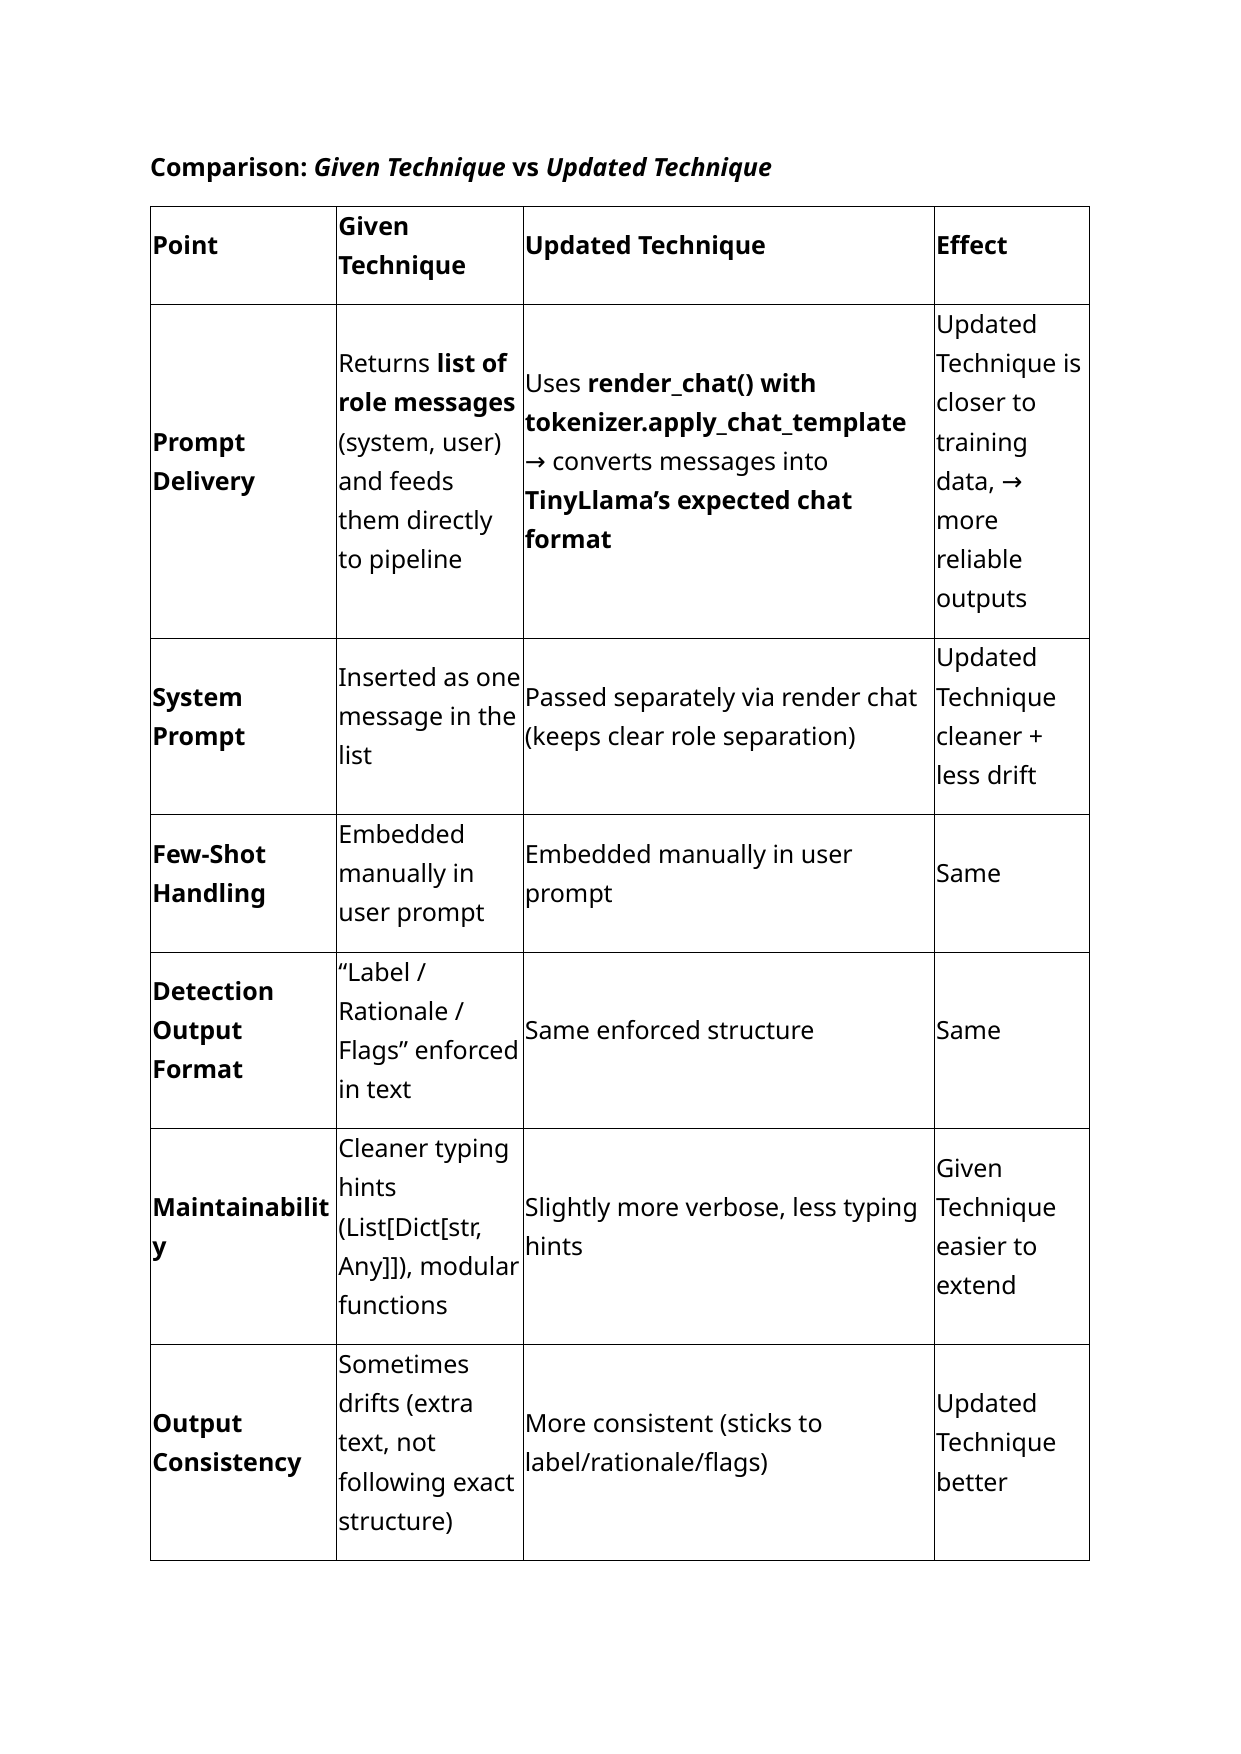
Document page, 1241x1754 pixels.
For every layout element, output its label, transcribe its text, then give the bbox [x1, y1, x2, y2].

table_cell Prompt Delivery [151, 305, 336, 637]
table_cell Updated Technique better [935, 1345, 1089, 1560]
table_cell System Prompt [151, 639, 336, 814]
table_cell “Label / Rationale / Flags” enforced in text [337, 953, 523, 1128]
table_header Effect [935, 207, 1089, 304]
table_cell Embedded manually in user prompt [337, 815, 523, 952]
table_header Point [151, 207, 336, 304]
table_cell Updated Technique is closer to training data, → more reliable outputs [935, 305, 1089, 637]
table_cell Few-Shot Handling [151, 815, 336, 952]
table_cell Returns list of role messages (system, user) and feeds them directly to pipeline [337, 305, 523, 637]
table_cell Maintainability [151, 1129, 336, 1344]
table_cell Slightly more verbose, less typing hints [524, 1129, 934, 1344]
table_cell Same enforced structure [524, 953, 934, 1128]
table_cell Inserted as one message in the list [337, 639, 523, 814]
table_cell Sometimes drifts (extra text, not following exact structure) [337, 1345, 523, 1560]
table_cell Passed separately via render chat (keeps clear role separation) [524, 639, 934, 814]
table_cell Uses render_chat() with tokenizer.apply_chat_template → converts messages into TinyLlama’s expected chat format [524, 305, 934, 637]
table_cell Output Consistency [151, 1345, 336, 1560]
table_cell Embedded manually in user prompt [524, 815, 934, 952]
text Comparison: Given Technique vs Updated Technique [150, 150, 1090, 184]
table_cell Updated Technique cleaner + less drift [935, 639, 1089, 814]
table_header Given Technique [337, 207, 523, 304]
table_cell Same [935, 953, 1089, 1128]
table_header Updated Technique [524, 207, 934, 304]
table_cell More consistent (sticks to label/rationale/flags) [524, 1345, 934, 1560]
table_cell Detection Output Format [151, 953, 336, 1128]
table_cell Same [935, 815, 1089, 952]
table_cell Cleaner typing hints (List[Dict[str, Any]]), modular functions [337, 1129, 523, 1344]
table_cell Given Technique easier to extend [935, 1129, 1089, 1344]
